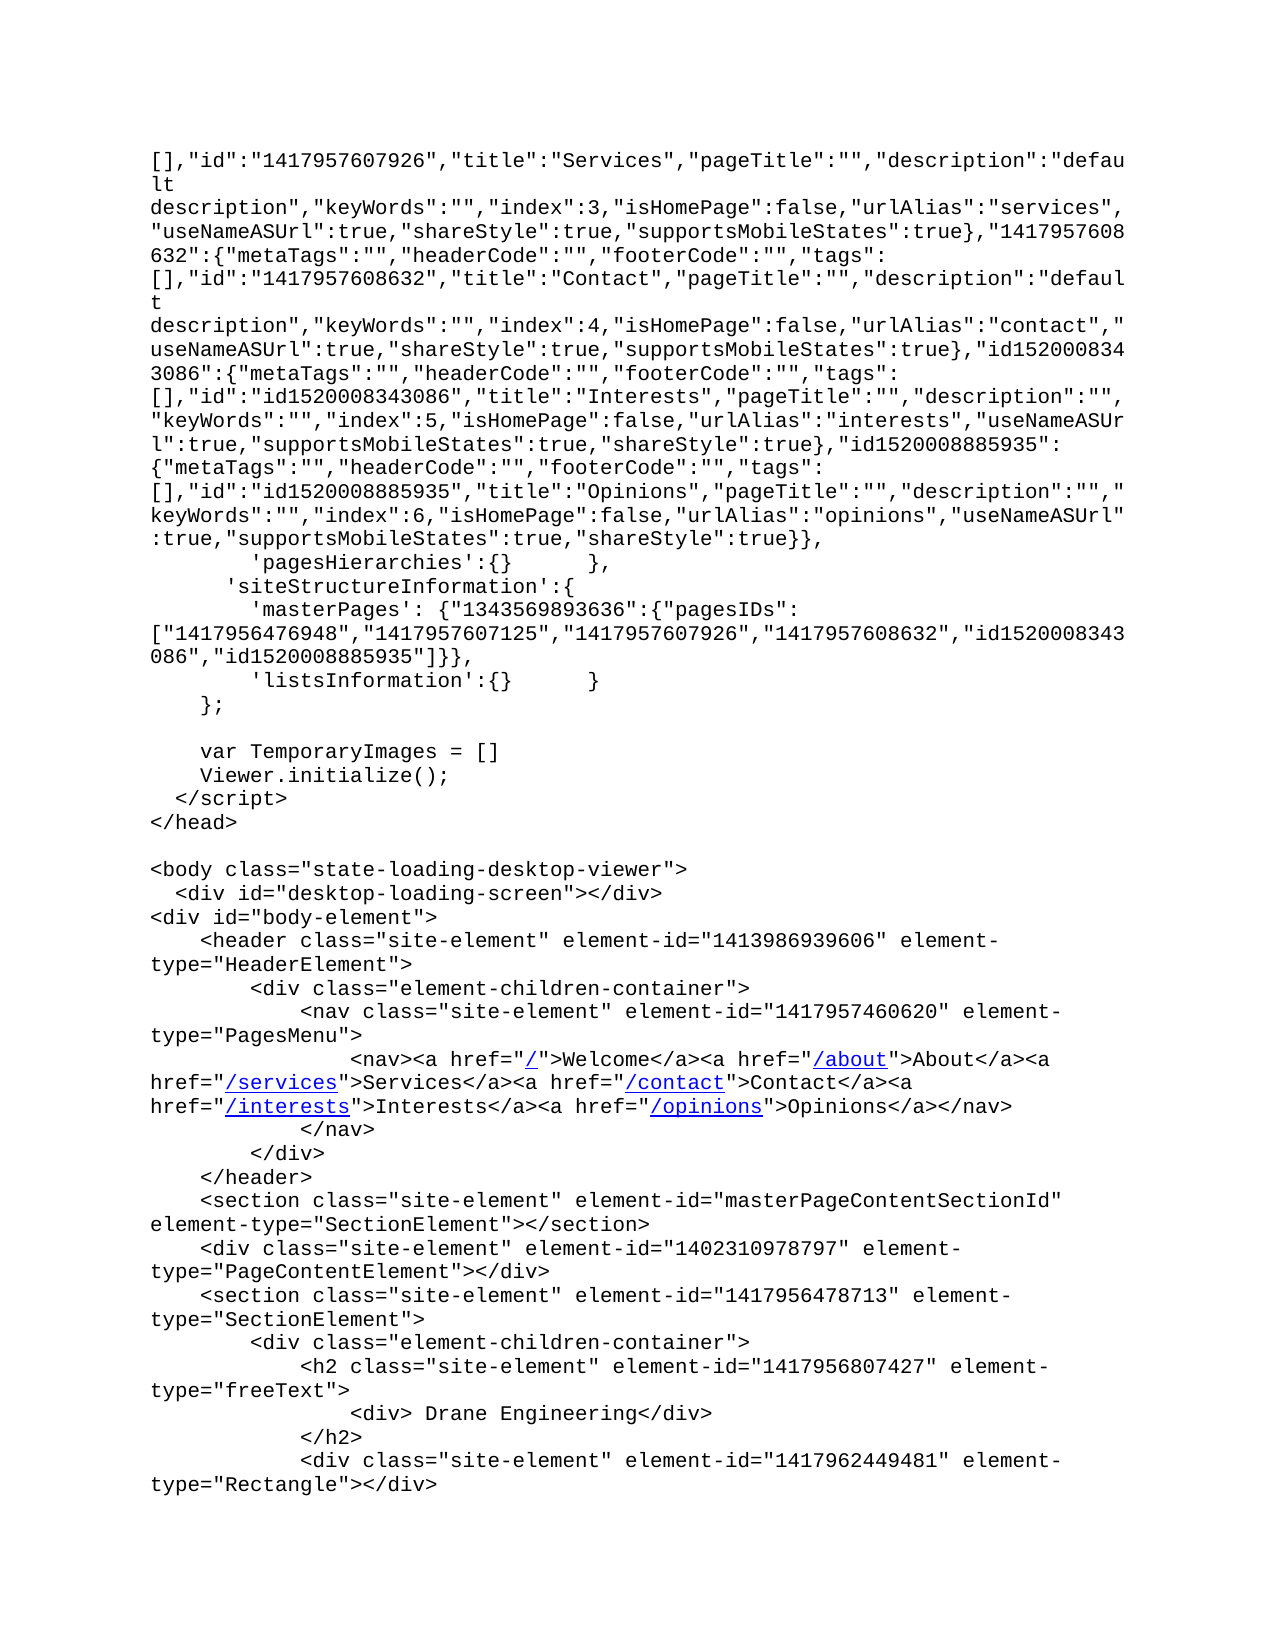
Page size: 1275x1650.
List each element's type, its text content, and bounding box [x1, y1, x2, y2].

text Viewer.initialize(); [150, 765, 1125, 788]
text <section class="site-element" element-id="1417956478713" element-type="SectionElement"> [150, 1285, 1125, 1332]
text <div class="site-element" element-id="1417962449481" element-type="Rectangle"></div> [150, 1451, 1125, 1498]
text }; [150, 694, 1125, 717]
text </nav> [150, 1119, 1125, 1143]
text </h2> [150, 1427, 1125, 1451]
text <div id="desktop-loading-screen"></div> [150, 883, 1125, 907]
text </div> [150, 1143, 1125, 1167]
text <div> Drane Engineering</div> [150, 1403, 1125, 1427]
text <header class="site-element" element-id="1413986939606" element-type="HeaderElement"> [150, 930, 1125, 978]
text 'pagesHierarchies':{} }, [150, 552, 1125, 576]
text <div class="element-children-container"> [150, 1332, 1125, 1356]
text <nav class="site-element" element-id="1417957460620" element-type="PagesMenu"> [150, 1001, 1125, 1048]
text <section class="site-element" element-id="masterPageContentSectionId" element-type="SectionElement"></section> [150, 1190, 1125, 1238]
text <body class="state-loading-desktop-viewer"> [150, 859, 1125, 883]
text 'listsInformation':{} } [150, 670, 1125, 694]
text var TemporaryImages = [] [150, 741, 1125, 765]
text </head> [150, 812, 1125, 836]
text <nav><a href="/">Welcome</a><a href="/about">About</a><a href="/services">Services</a><a href="/contact">Contact</a><a href="/interests">Interests</a><a href="/opinions">Opinions</a></nav> [150, 1048, 1125, 1119]
text <div class="element-children-container"> [150, 978, 1125, 1001]
text </header> [150, 1167, 1125, 1190]
text 'masterPages': {"1343569893636":{"pagesIDs":["1417956476948","1417957607125","1417957607926","1417957608632","id1520008343086","id1520008885935"]}}, [150, 599, 1125, 670]
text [150, 150, 1125, 552]
text <div class="site-element" element-id="1402310978797" element-type="PageContentElement"></div> [150, 1238, 1125, 1285]
text 'siteStructureInformation':{ [150, 576, 1125, 599]
text </script> [150, 788, 1125, 812]
text <div id="body-element"> [150, 907, 1125, 930]
text <h2 class="site-element" element-id="1417956807427" element-type="freeText"> [150, 1356, 1125, 1403]
